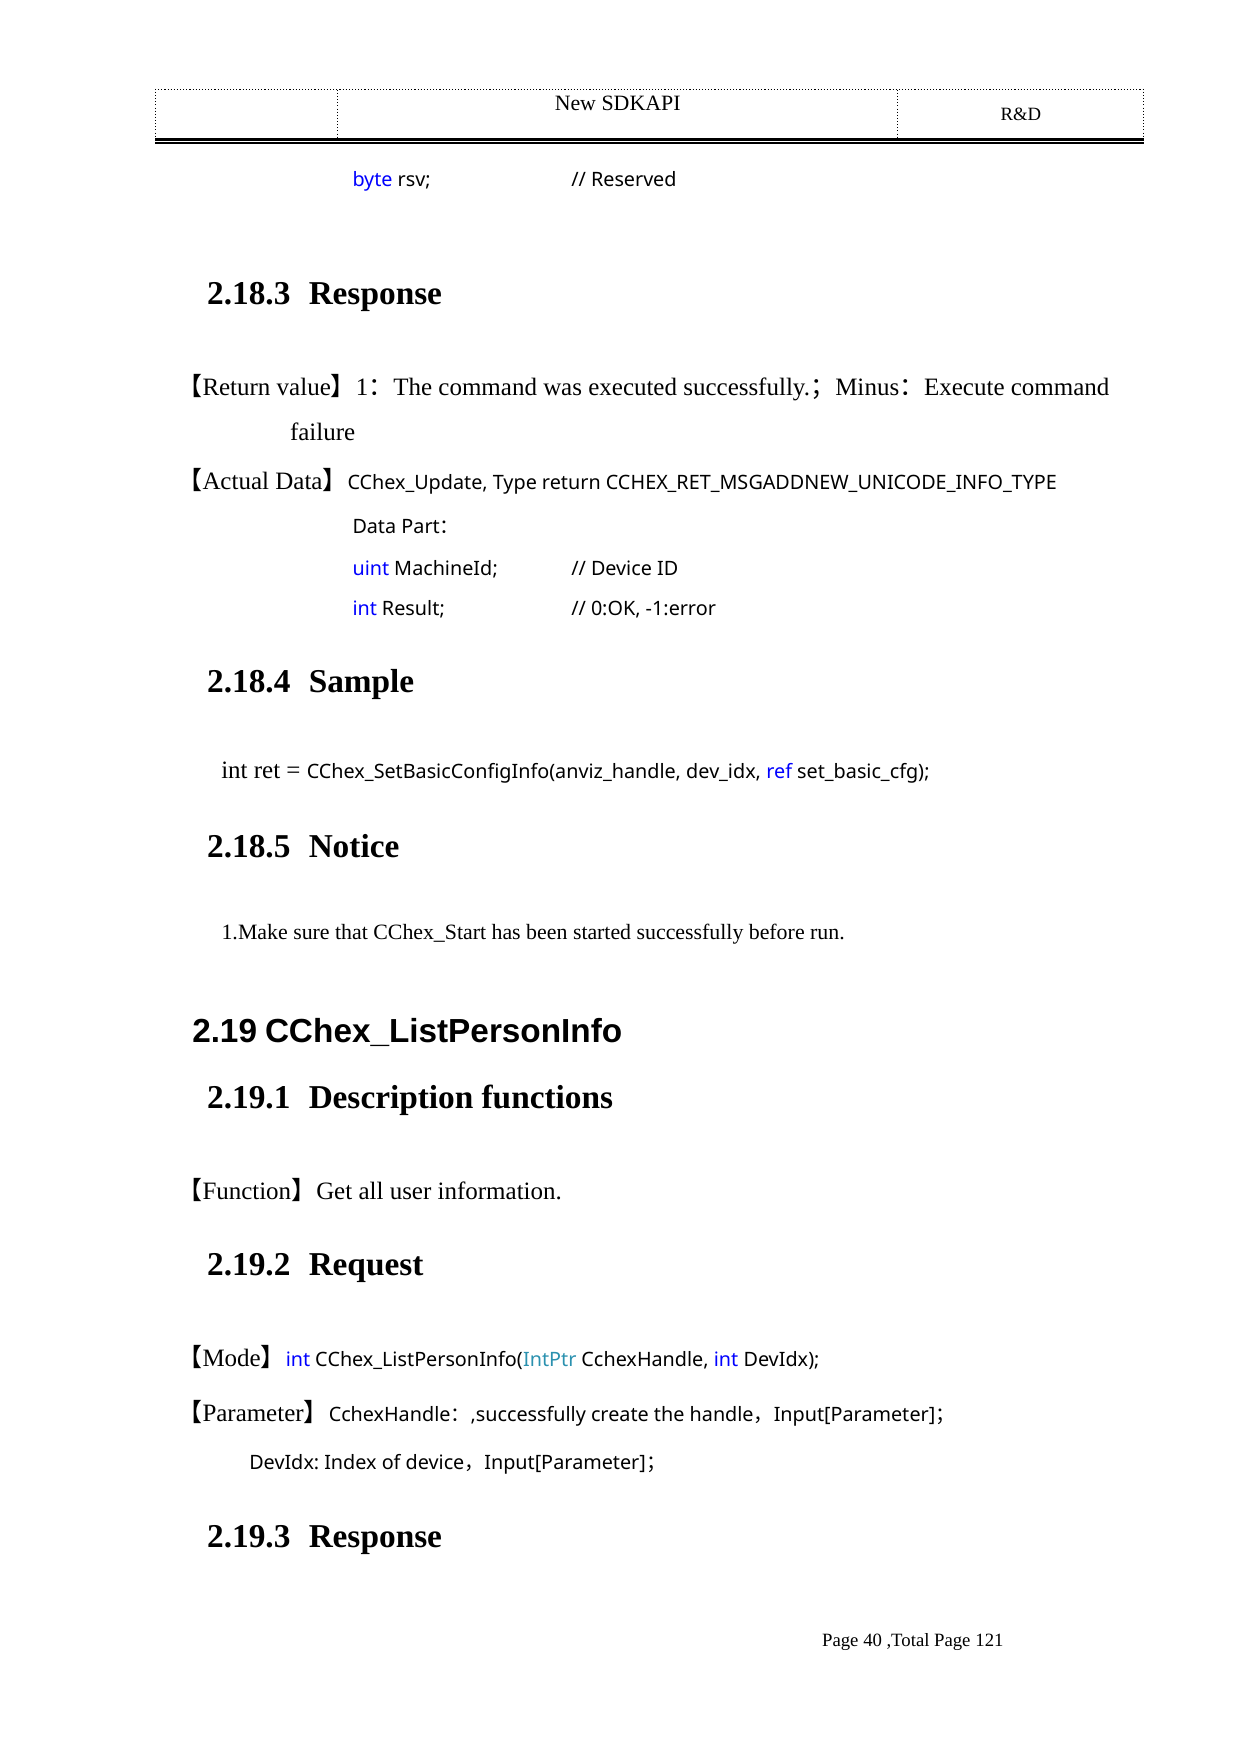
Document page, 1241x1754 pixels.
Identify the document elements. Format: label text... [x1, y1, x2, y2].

subtitle Request [207, 1244, 1122, 1283]
text byte rsv; // Reserved [177, 165, 1122, 192]
subtitle CChex_ListPersonInfo [192, 1011, 1122, 1050]
subtitle Sample [207, 662, 1122, 700]
text 【Parameter】CchexHandle：,successfully create the handle，Input[Parameter]； [177, 1392, 1122, 1428]
text int ret = CChex_SetBasicConfigInfo(anviz_handle, dev_idx, ref set_basic_cfg); [177, 755, 1122, 784]
text uint MachineId; // Device ID [308, 554, 1122, 581]
subtitle Description functions [207, 1077, 1122, 1115]
text 【Actual Data】CChex_Update, Type return CCHEX_RET_MSGADDNEW_UNICODE_INFO_TYPE Data Part： [177, 460, 1122, 539]
text 1.Make sure that CChex_Start has been started successfully before run. [177, 919, 1122, 944]
subtitle Notice [207, 826, 1122, 864]
text 【Function】Get all user information. [177, 1170, 1122, 1207]
text int Result; // 0:OK, -1:error [308, 594, 1122, 621]
subtitle Response [207, 1517, 1122, 1555]
text 【Return value】1：The command was executed successfully.；Minus：Execute command failure [177, 366, 1122, 446]
text DevIdx: Index of device，Input[Parameter]； [177, 1447, 1122, 1475]
subtitle Response [207, 273, 1122, 311]
text 【Mode】int CChex_ListPersonInfo(IntPtr CchexHandle, int DevIdx); [177, 1338, 1122, 1374]
